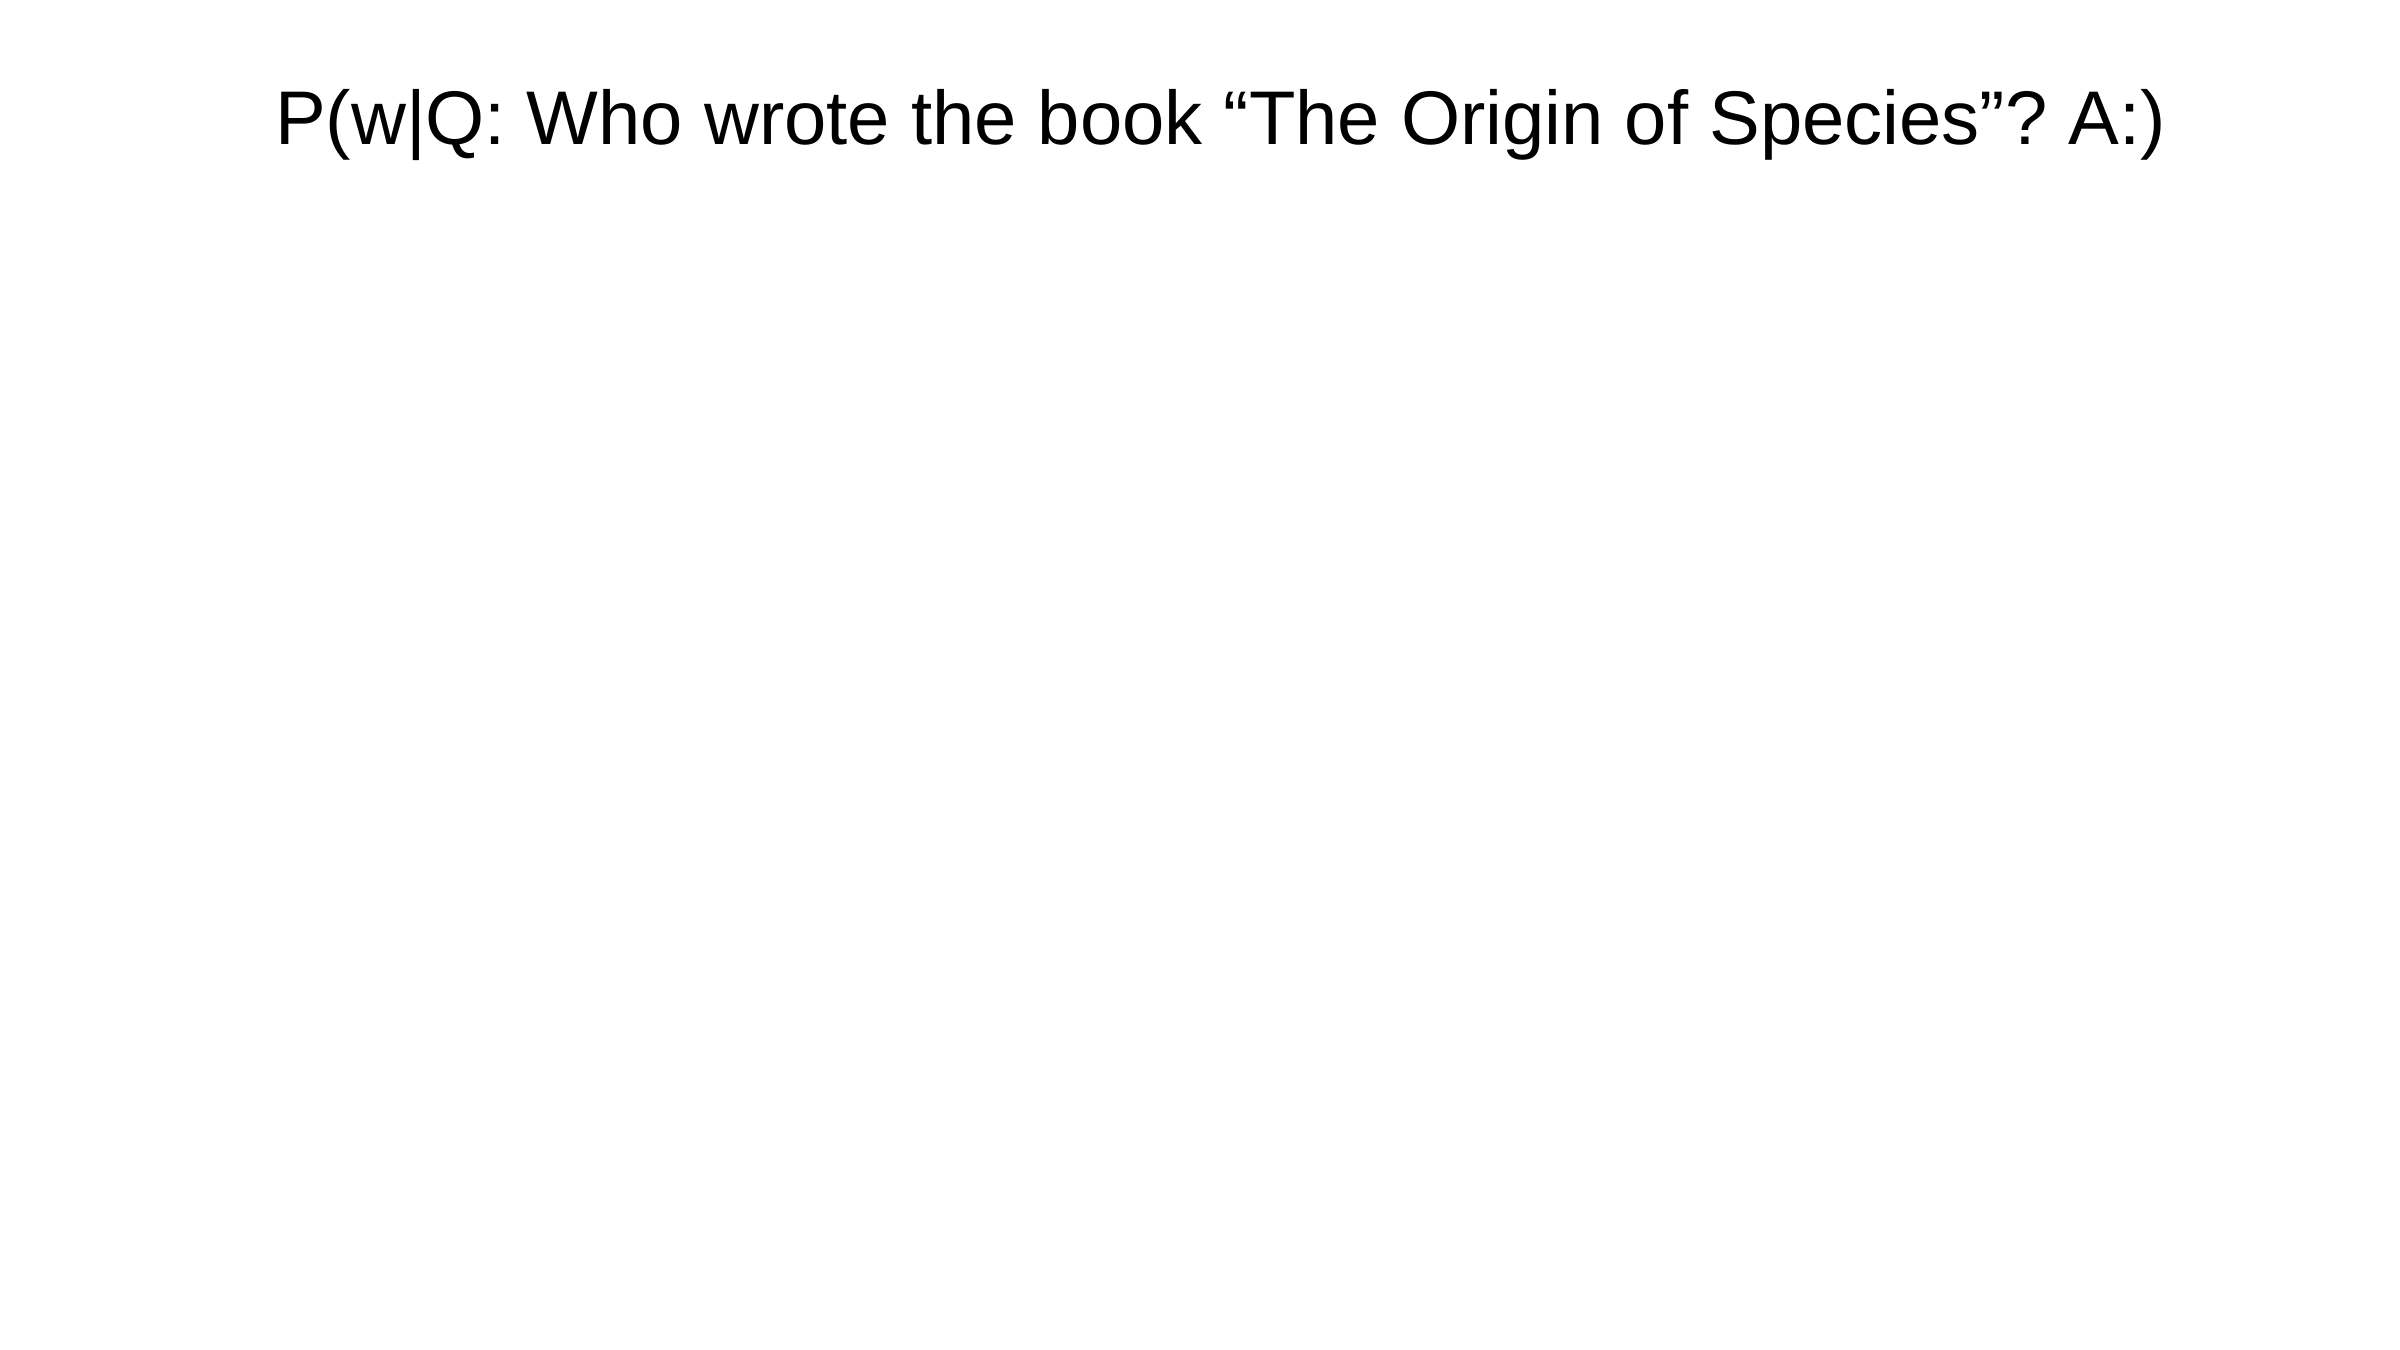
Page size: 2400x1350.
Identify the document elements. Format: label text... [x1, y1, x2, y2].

text P(w|Q: Who wrote the book “The Origin of Species”? A:) [275, 73, 2273, 161]
